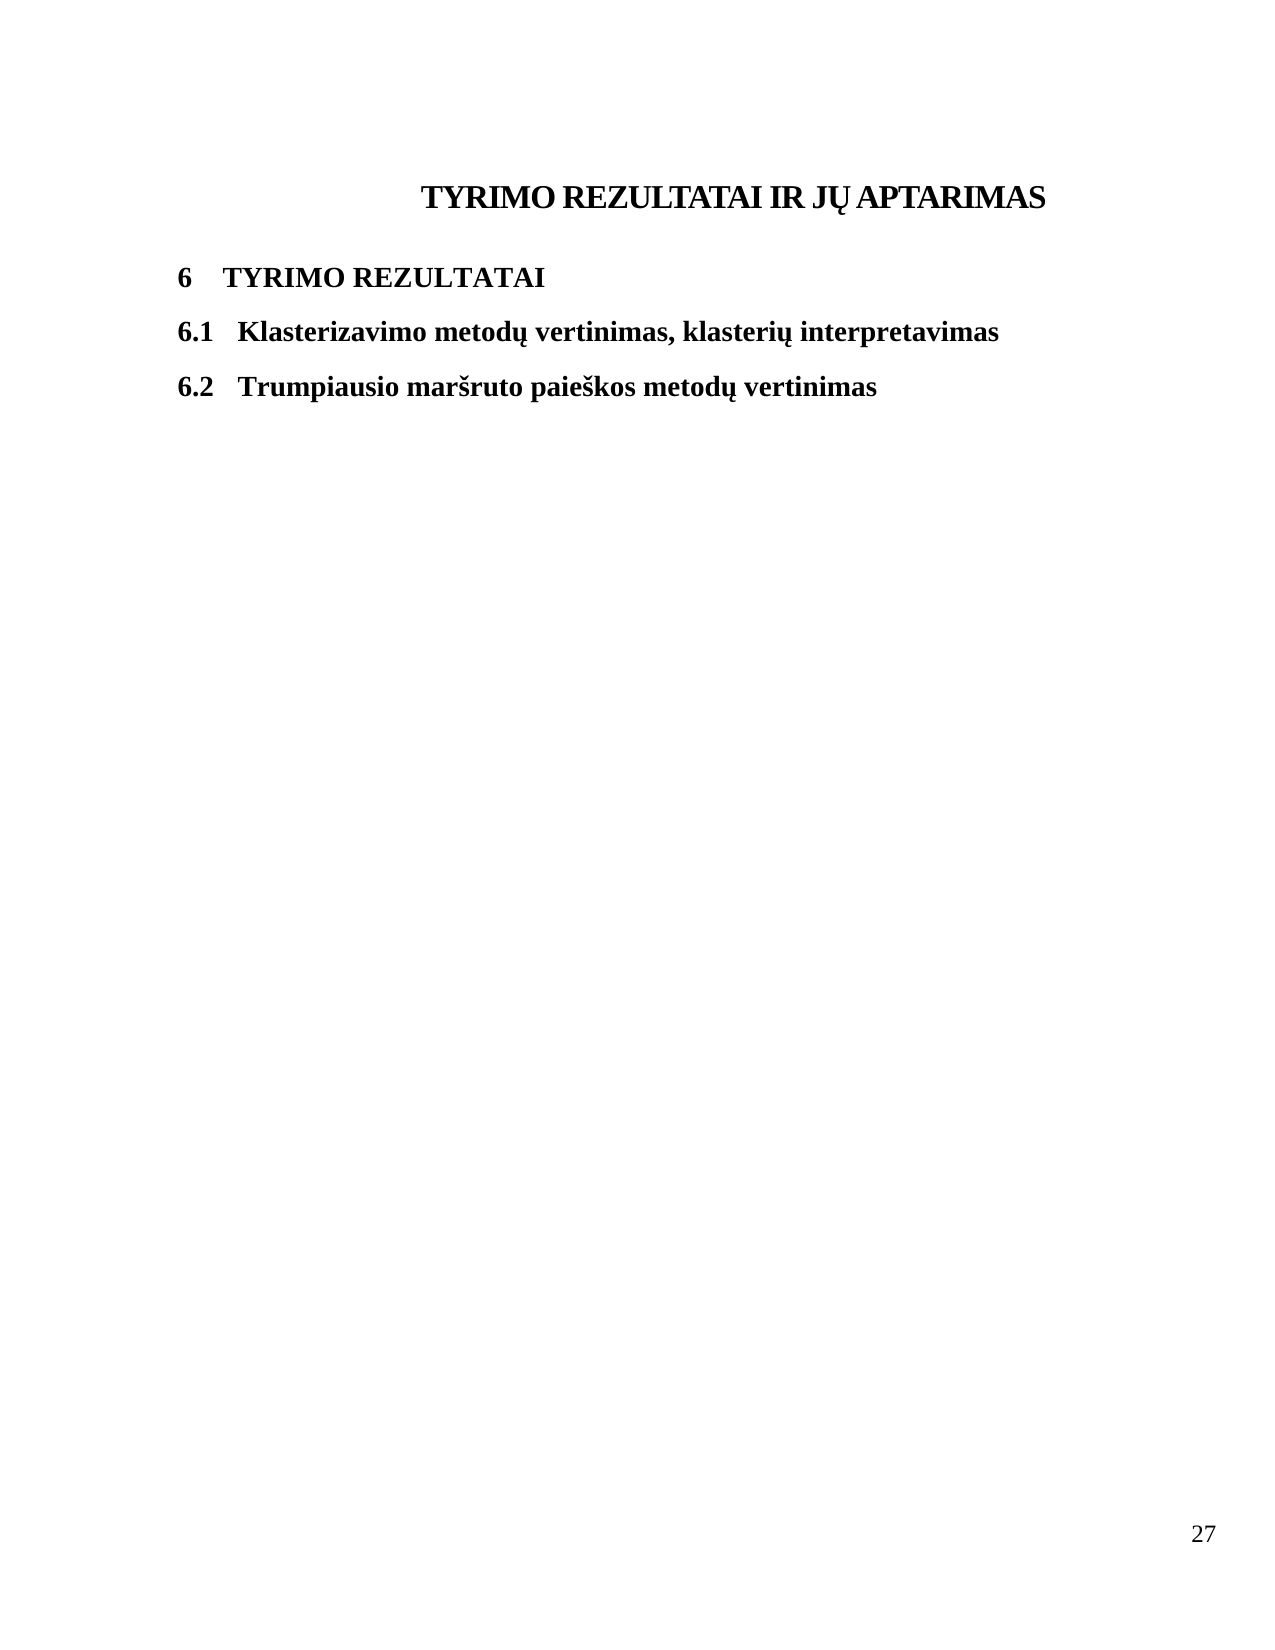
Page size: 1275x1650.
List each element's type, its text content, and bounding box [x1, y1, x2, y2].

subtitle Trumpiausio maršruto paieškos metodų vertinimas [177, 369, 1216, 402]
subtitle Tyrimo rezultatai [177, 260, 1216, 293]
subtitle Klasterizavimo metodų vertinimas, klasterių interpretavimas [177, 314, 1216, 348]
title Tyrimo rezultatai ir jų aptarimas [177, 177, 1216, 216]
